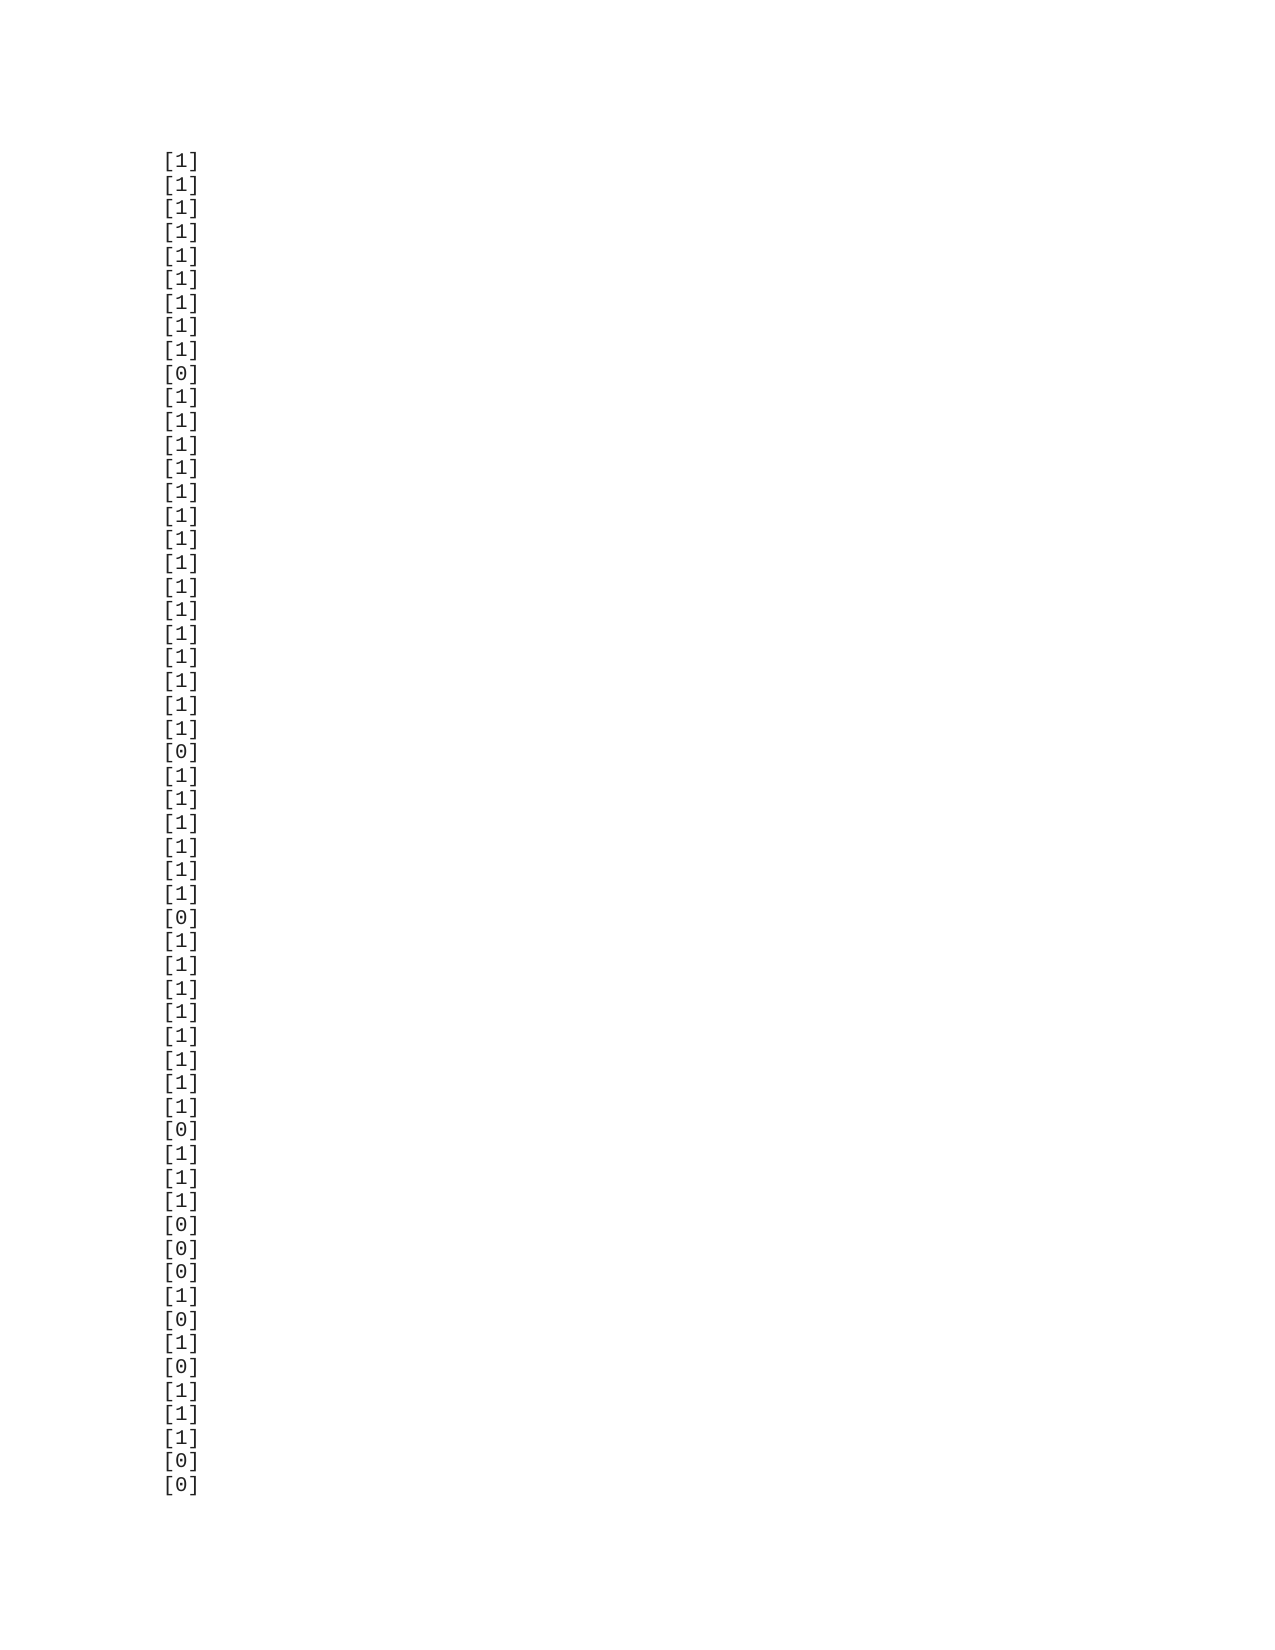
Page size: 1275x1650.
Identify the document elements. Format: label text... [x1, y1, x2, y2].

text [1] [150, 1190, 1125, 1214]
text [1] [150, 197, 1125, 221]
text [0] [150, 1119, 1125, 1143]
text [1] [150, 765, 1125, 788]
text [1] [150, 221, 1125, 244]
text [1] [150, 1379, 1125, 1403]
text [1] [150, 268, 1125, 292]
text [1] [150, 1332, 1125, 1356]
text [1] [150, 1025, 1125, 1048]
text [1] [150, 1001, 1125, 1025]
text [1] [150, 647, 1125, 670]
text [1] [150, 410, 1125, 434]
text [1] [150, 1403, 1125, 1427]
text [1] [150, 576, 1125, 599]
text [1] [150, 954, 1125, 978]
text [0] [150, 363, 1125, 386]
text [1] [150, 1285, 1125, 1309]
text [1] [150, 1143, 1125, 1167]
text [1] [150, 528, 1125, 552]
text [1] [150, 978, 1125, 1001]
text [1] [150, 386, 1125, 410]
text [1] [150, 859, 1125, 883]
text [1] [150, 505, 1125, 528]
text [1] [150, 1096, 1125, 1119]
text [0] [150, 1309, 1125, 1332]
text [1] [150, 599, 1125, 623]
text [1] [150, 812, 1125, 836]
text [1] [150, 930, 1125, 954]
text [1] [150, 481, 1125, 505]
text [1] [150, 788, 1125, 812]
text [1] [150, 1072, 1125, 1096]
text [1] [150, 694, 1125, 717]
text [1] [150, 883, 1125, 907]
text [1] [150, 150, 1125, 174]
text [1] [150, 1427, 1125, 1451]
text [1] [150, 244, 1125, 268]
text [0] [150, 1356, 1125, 1379]
text [0] [150, 1474, 1125, 1498]
text [1] [150, 434, 1125, 457]
text [1] [150, 174, 1125, 197]
text [1] [150, 717, 1125, 741]
text [1] [150, 457, 1125, 481]
text [0] [150, 1238, 1125, 1261]
text [0] [150, 907, 1125, 930]
text [1] [150, 292, 1125, 316]
text [0] [150, 741, 1125, 765]
text [1] [150, 316, 1125, 339]
text [0] [150, 1261, 1125, 1285]
text [1] [150, 1048, 1125, 1072]
text [1] [150, 339, 1125, 363]
text [1] [150, 623, 1125, 647]
text [0] [150, 1451, 1125, 1474]
text [1] [150, 670, 1125, 694]
text [0] [150, 1214, 1125, 1238]
text [1] [150, 836, 1125, 859]
text [1] [150, 552, 1125, 576]
text [1] [150, 1167, 1125, 1190]
